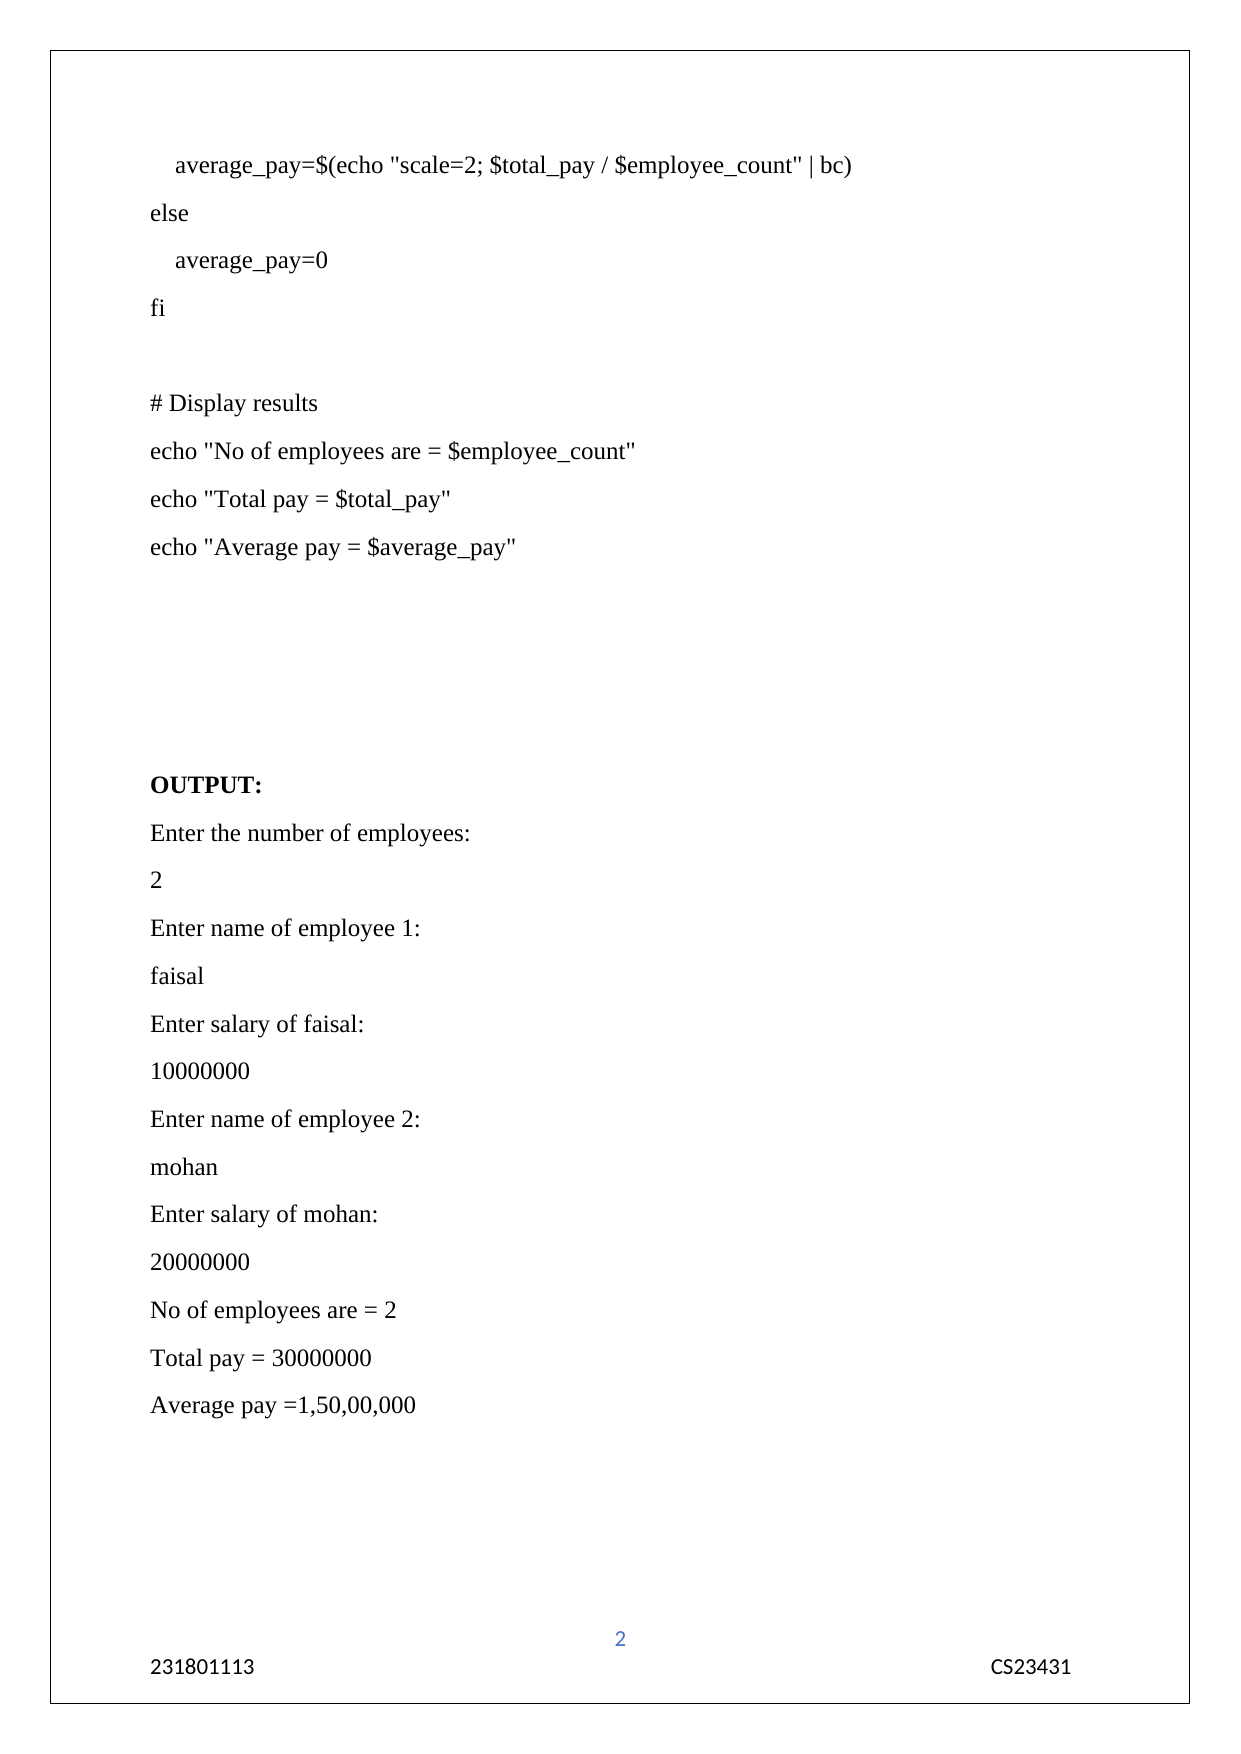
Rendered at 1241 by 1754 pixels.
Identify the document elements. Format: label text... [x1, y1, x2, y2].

text echo "No of employees are = $employee_count" [150, 436, 1090, 465]
text echo "Total pay = $total_pay" [150, 484, 1090, 513]
text No of employees are = 2 [150, 1295, 1090, 1324]
text faisal [150, 961, 1090, 990]
text Enter salary of mohan: [150, 1199, 1090, 1228]
text Enter the number of employees: [150, 818, 1090, 847]
text Average pay =1,50,00,000 [150, 1390, 1090, 1419]
text OUTPUT: [150, 770, 1090, 799]
text # Display results [150, 388, 1090, 417]
text echo "Average pay = $average_pay" [150, 532, 1090, 560]
text else [150, 198, 1090, 226]
text average_pay=$(echo "scale=2; $total_pay / $employee_count" | bc) [150, 150, 1090, 179]
text average_pay=0 [150, 245, 1090, 274]
text 10000000 [150, 1056, 1090, 1085]
text 20000000 [150, 1247, 1090, 1276]
text mohan [150, 1152, 1090, 1181]
text Enter name of employee 2: [150, 1104, 1090, 1133]
text 2 [150, 866, 1090, 894]
text Total pay = 30000000 [150, 1343, 1090, 1371]
text Enter salary of faisal: [150, 1009, 1090, 1037]
text fi [150, 293, 1090, 322]
text Enter name of employee 1: [150, 913, 1090, 942]
